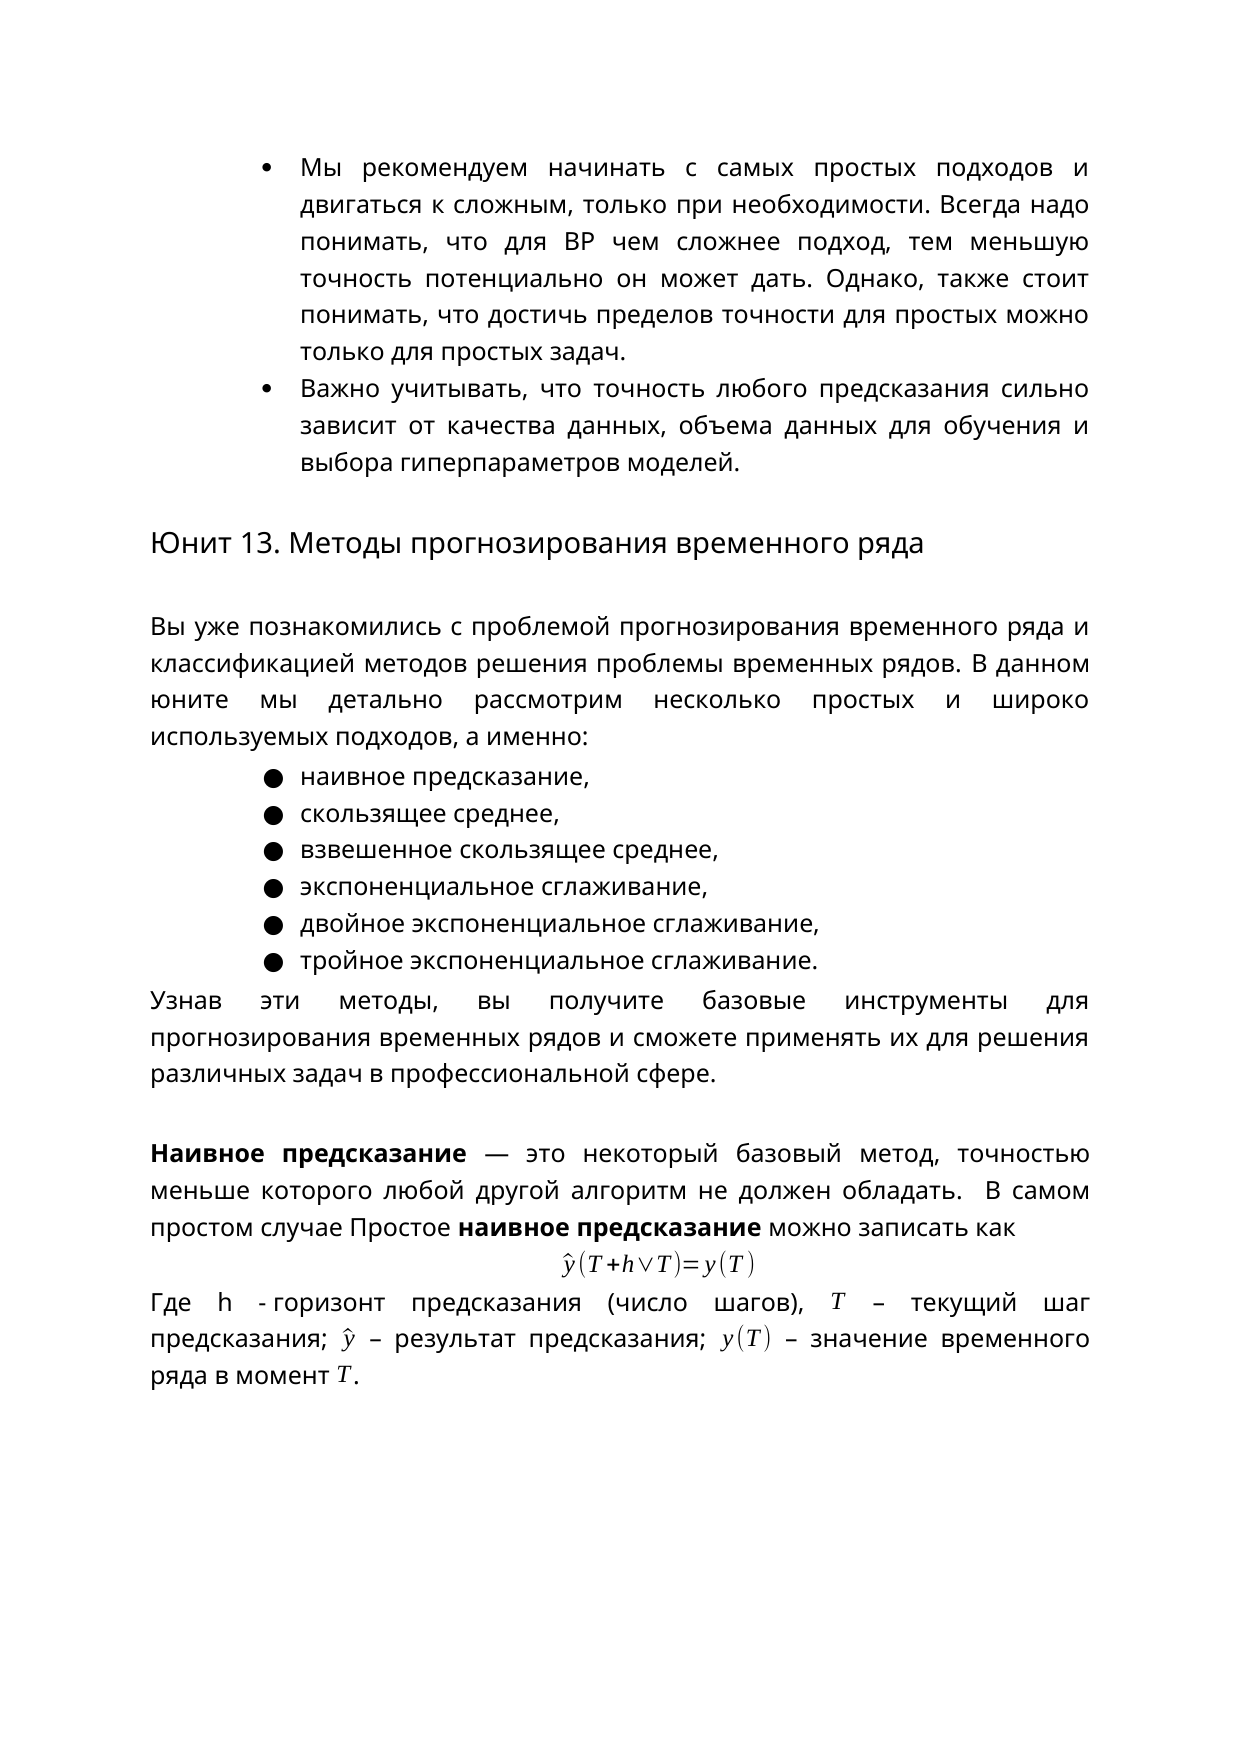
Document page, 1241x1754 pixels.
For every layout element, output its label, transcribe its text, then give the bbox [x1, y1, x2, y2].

text Вы уже познакомились с проблемой прогнозирования временного ряда и классификацией методов решения проблемы временных рядов. В данном юните мы детально рассмотрим несколько простых и широко используемых подходов, а именно: [150, 608, 1090, 753]
list Мы рекомендуем начинать с самых простых подходов и двигаться к сложным, только при необходимости. Всегда надо понимать, что для ВР чем сложнее подход, тем меньшую точность потенциально он может дать. Однако, также стоит понимать, что достичь пределов точности для простых можно только для простых задач. [262, 150, 1090, 368]
list тройное экспоненциальное сглаживание. [262, 942, 1090, 977]
list экспоненциальное сглаживание, [262, 869, 1090, 903]
list наивное предсказание, [262, 759, 1090, 793]
list двойное экспоненциальное сглаживание, [262, 906, 1090, 940]
list взвешенное скользящее среднее, [262, 832, 1090, 866]
list Важно учитывать, что точность любого предсказания сильно зависит от качества данных, объема данных для обучения и выбора гиперпараметров моделей. [262, 371, 1090, 478]
subtitle Юнит 13. Методы прогнозирования временного ряда [150, 523, 1090, 562]
list скользящее среднее, [262, 795, 1090, 829]
text Узнав эти методы, вы получите базовые инструменты для прогнозирования временных рядов и сможете применять их для решения различных задач в профессиональной сфере. [150, 982, 1090, 1090]
text Наивное предсказание — это некоторый базовый метод, точностью меньше которого любой другой алгоритм не должен обладать. В самом простом случае Простое наивное предсказание можно записать как [150, 1136, 1090, 1243]
text Где h - горизонт предсказания (число шагов), – текущий шаг предсказания; – результат предсказания; – значение временного ряда в момент . [150, 1284, 1090, 1392]
